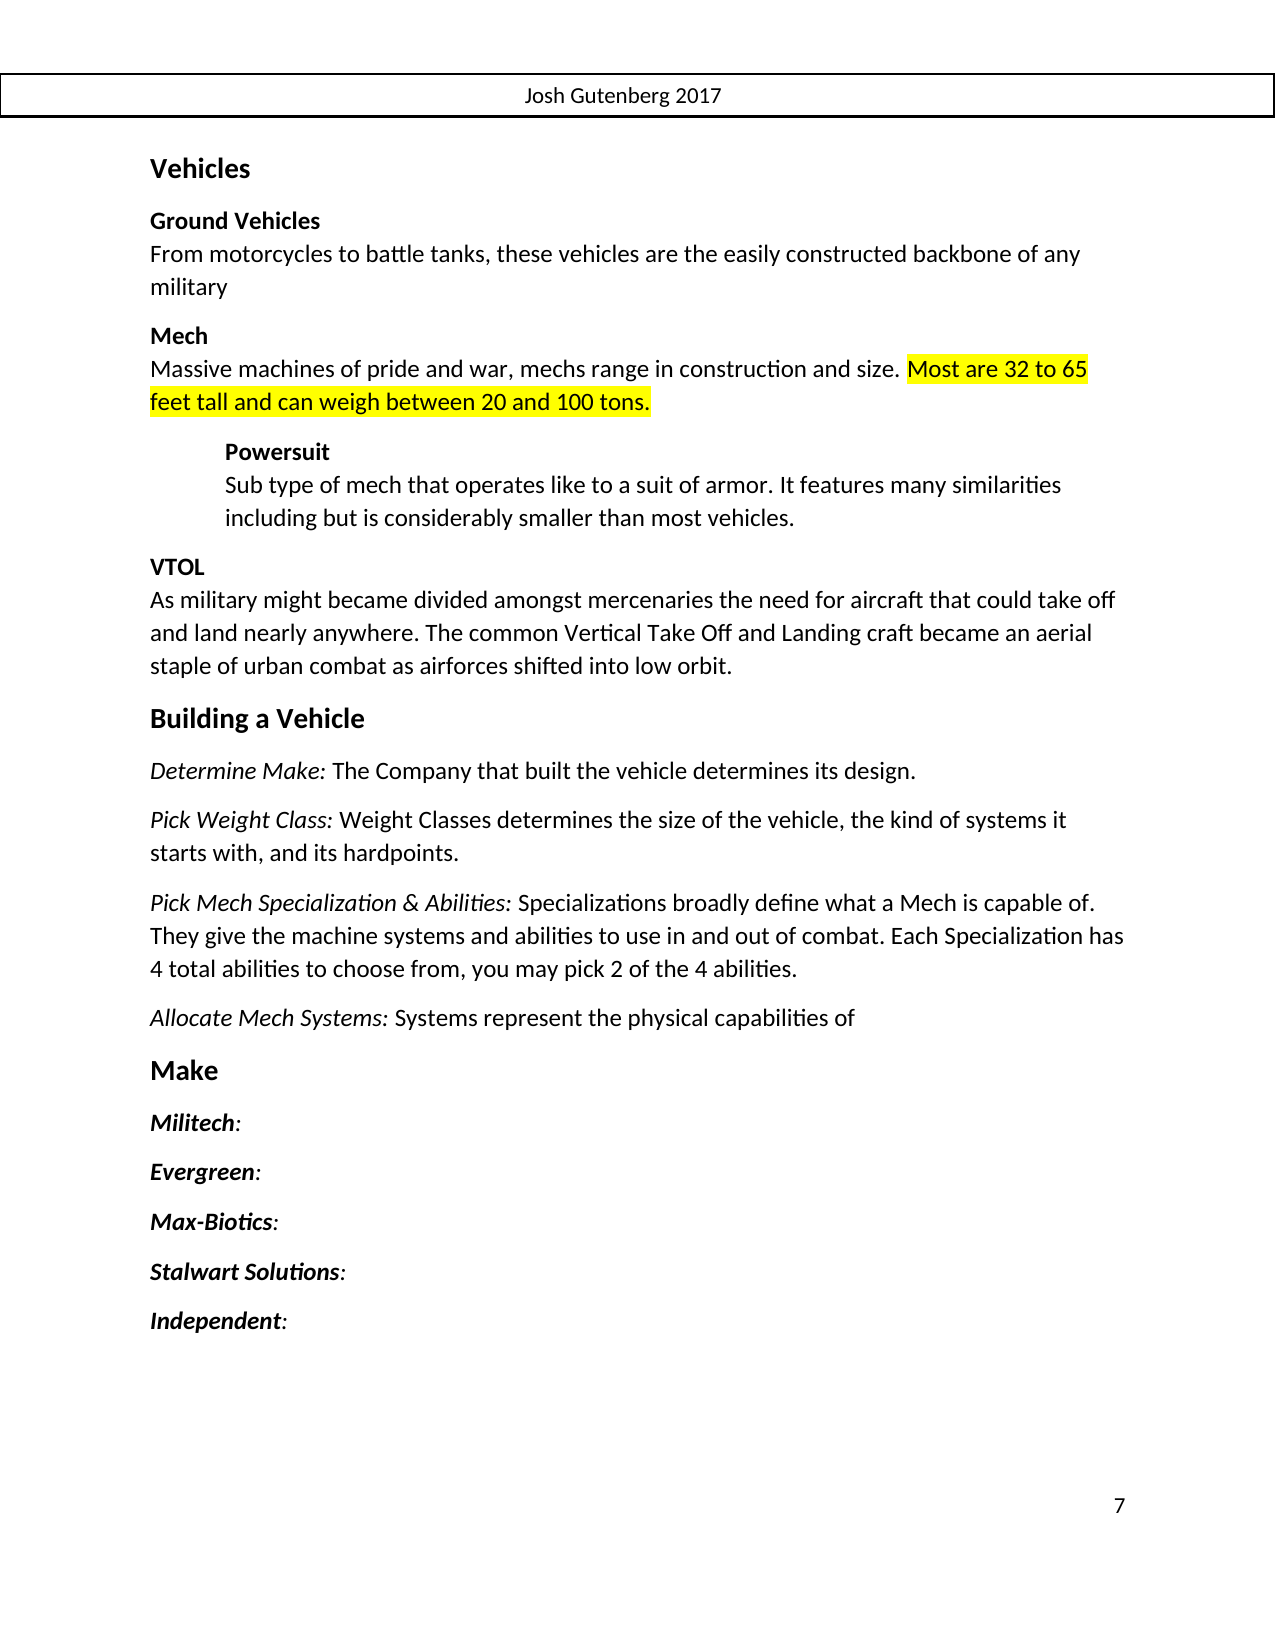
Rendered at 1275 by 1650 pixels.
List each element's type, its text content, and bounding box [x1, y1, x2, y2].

text Pick Weight Class: Weight Classes determines the size of the vehicle, the kind of systems it starts with, and its hardpoints. [150, 804, 1125, 868]
text Evergreen: [150, 1157, 1125, 1187]
text Make [150, 1052, 1125, 1087]
text Determine Make: The Company that built the vehicle determines its design. [150, 755, 1125, 785]
text Mech Massive machines of pride and war, mechs range in construction and size. Most are 32 to 65 feet tall and can weigh between 20 and 100 tons. [150, 321, 1125, 417]
text Building a Vehicle [150, 700, 1125, 735]
text Independent: [150, 1305, 1125, 1336]
text Militech: [150, 1107, 1125, 1137]
text Vehicles [150, 150, 1125, 186]
text VTOL As military might became divided amongst mercenaries the need for aircraft that could take off and land nearly anywhere. The common Vertical Take Off and Landing craft became an aerial staple of urban combat as airforces shifted into low orbit. [150, 551, 1125, 681]
text Stalwart Solutions: [150, 1256, 1125, 1286]
text Max-Biotics: [150, 1206, 1125, 1237]
text Pick Mech Specialization & Abilities: Specializations broadly define what a Mech is capable of. They give the machine systems and abilities to use in and out of combat. Each Specialization has 4 total abilities to choose from, you may pick 2 of the 4 abilities. [150, 887, 1125, 983]
text Powersuit Sub type of mech that operates like to a suit of armor. It features many similarities including but is considerably smaller than most vehicles. [225, 436, 1125, 532]
text Ground Vehicles From motorcycles to battle tanks, these vehicles are the easily constructed backbone of any military [150, 205, 1125, 301]
text Allocate Mech Systems: Systems represent the physical capabilities of [150, 1002, 1125, 1033]
